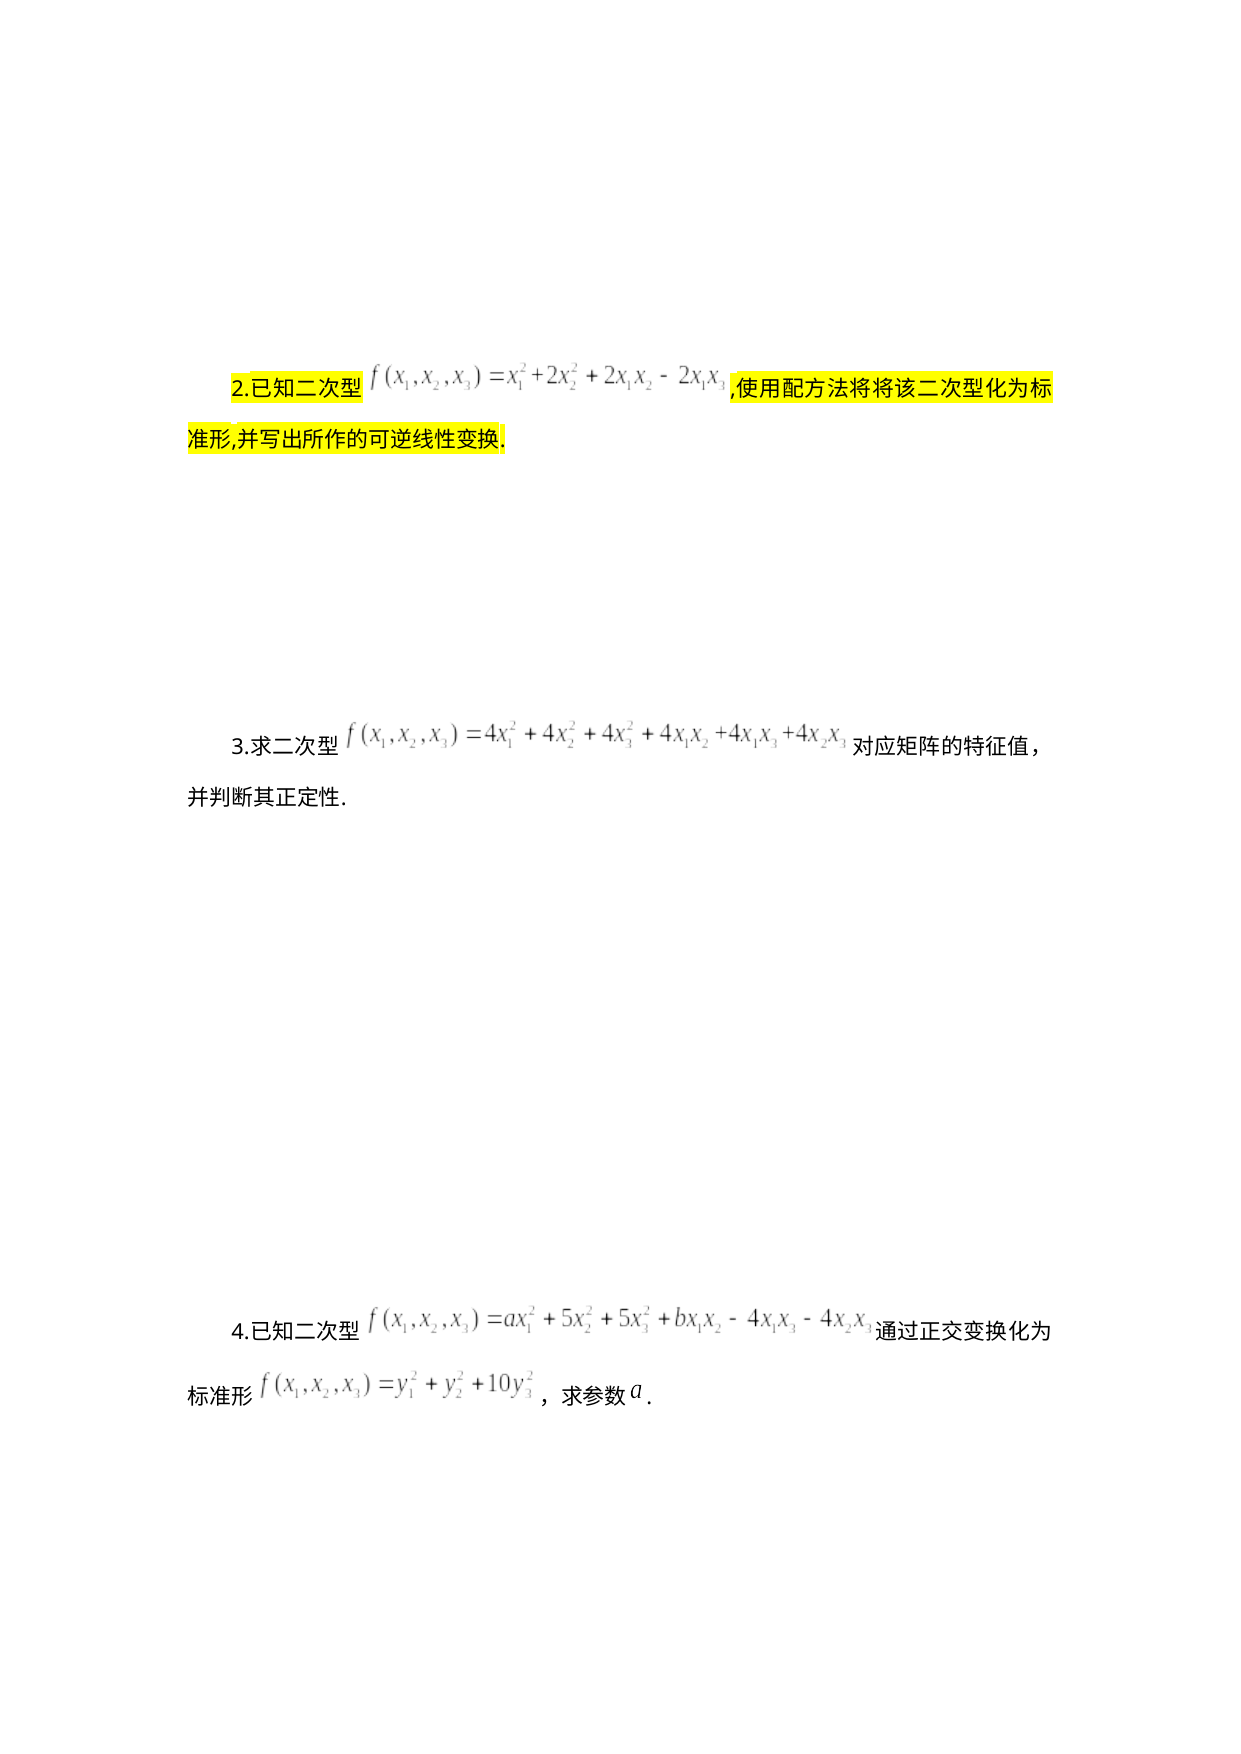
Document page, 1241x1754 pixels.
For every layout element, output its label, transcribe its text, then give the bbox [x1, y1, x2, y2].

text 4.已知二次型通过正交变换化为标准形，求参数. [187, 1299, 1053, 1429]
text 2.已知二次型,使用配方法将将该二次型化为标准形,并写出所作的可逆线性变换. [187, 357, 1053, 454]
text 3.求二次型对应矩阵的特征值，并判断其正定性. [187, 714, 1053, 812]
